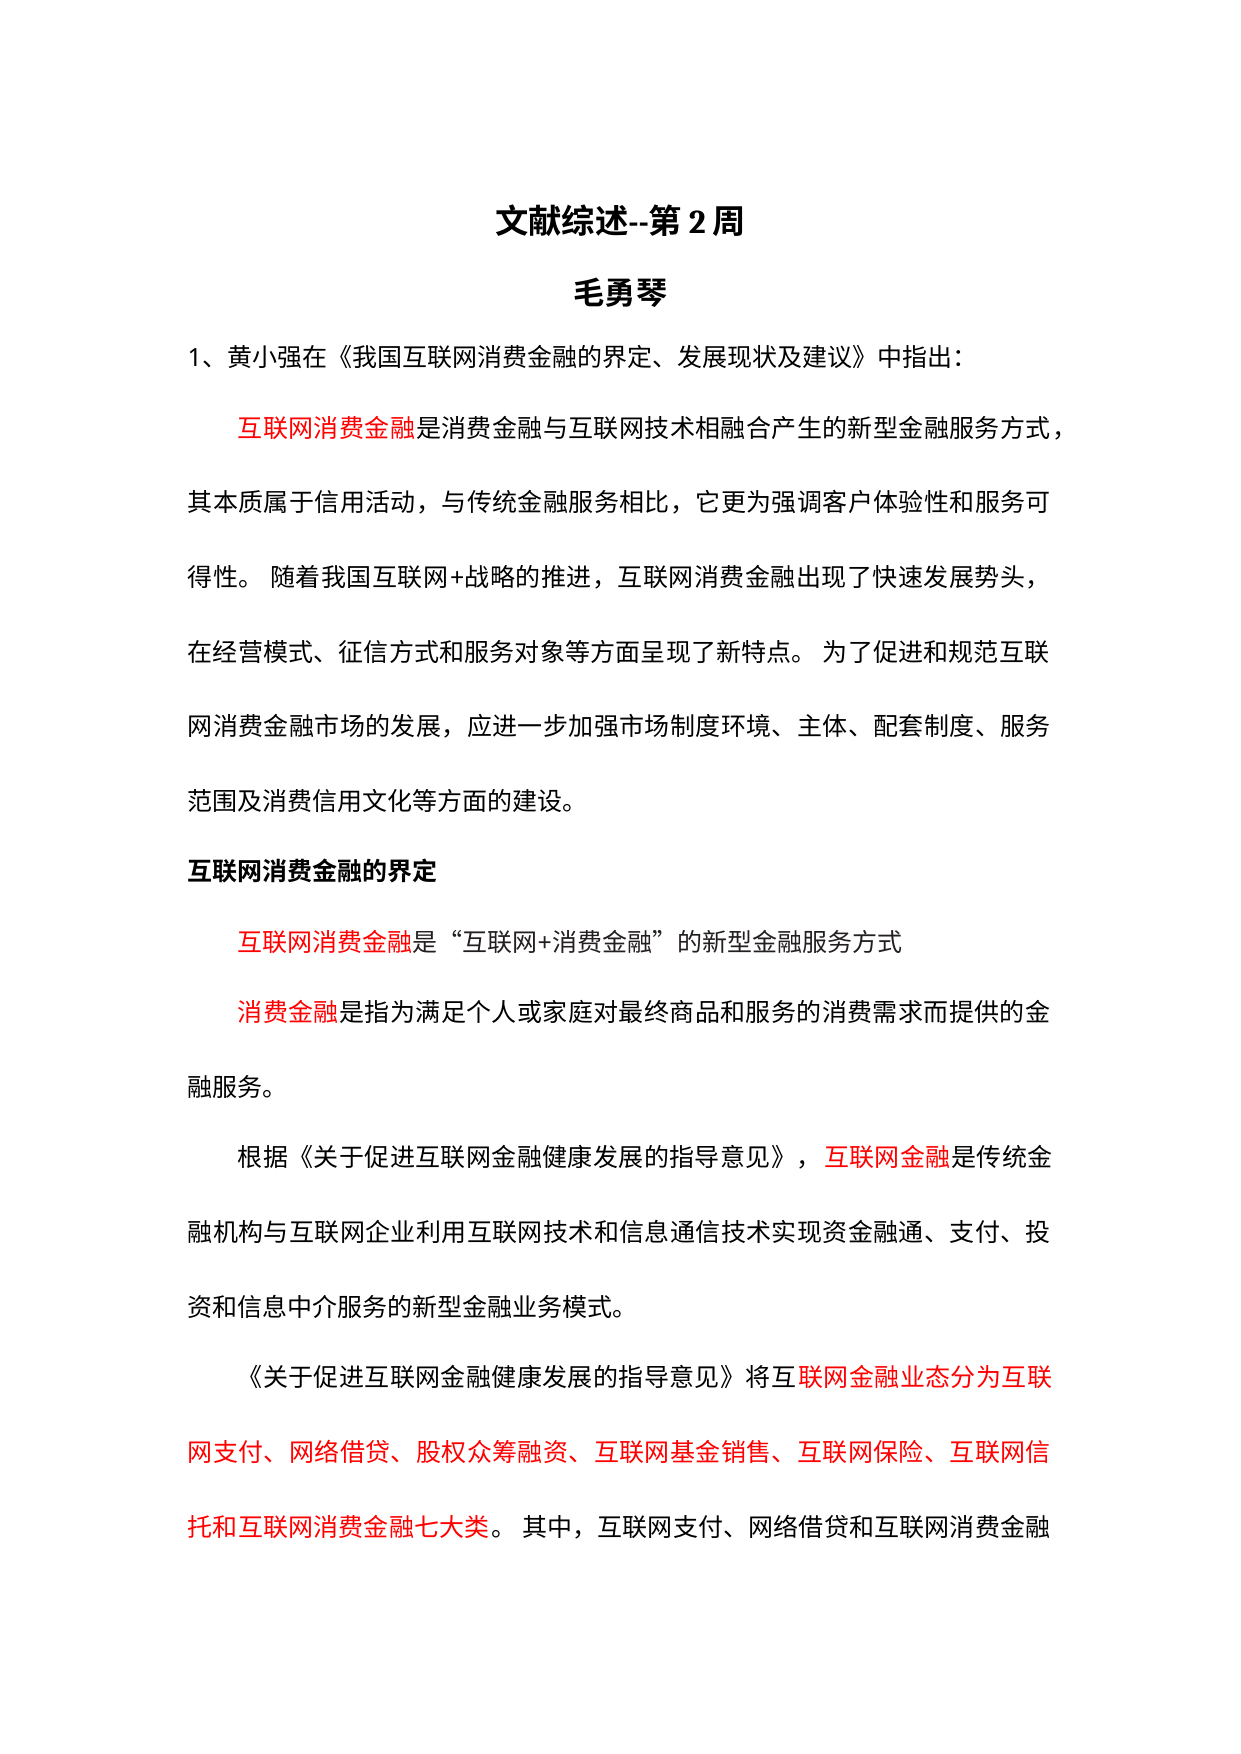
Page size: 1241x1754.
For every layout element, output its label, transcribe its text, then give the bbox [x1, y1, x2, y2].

text 毛勇琴 [187, 258, 1053, 323]
text 消费金融是指为满足个人或家庭对最终商品和服务的消费需求而提供的金融服务。 [187, 978, 1053, 1118]
text 互联网消费金融的界定 [187, 837, 1053, 902]
title 文献综述--第2周 [187, 187, 1053, 252]
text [187, 1343, 1053, 1558]
text 1、黄小强在《我国互联网消费金融的界定、发展现状及建议》中指出： [187, 323, 1053, 388]
text 根据《关于促进互联网金融健康发展的指导意见》，互联网金融是传统金融机构与互联网企业利用互联网技术和信息通信技术实现资金融通、支付、投资和信息中介服务的新型金融业务模式。 [187, 1123, 1053, 1338]
text 互联网消费金融是消费金融与互联网技术相融合产生的新型金融服务方式，其本质属于信用活动，与传统金融服务相比，它更为强调客户体验性和服务可得性。 随着我国互联网+战略的推进，互联网消费金融出现了快速发展势头，在经营模式、征信方式和服务对象等方面呈现了新特点。 为了促进和规范互联网消费金融市场的发展，应进一步加强市场制度环境、主体、配套制度、服务范围及消费信用文化等方面的建设。 [187, 394, 1053, 832]
text 互联网消费金融是“互联网+消费金融”的新型金融服务方式 [187, 908, 1053, 973]
